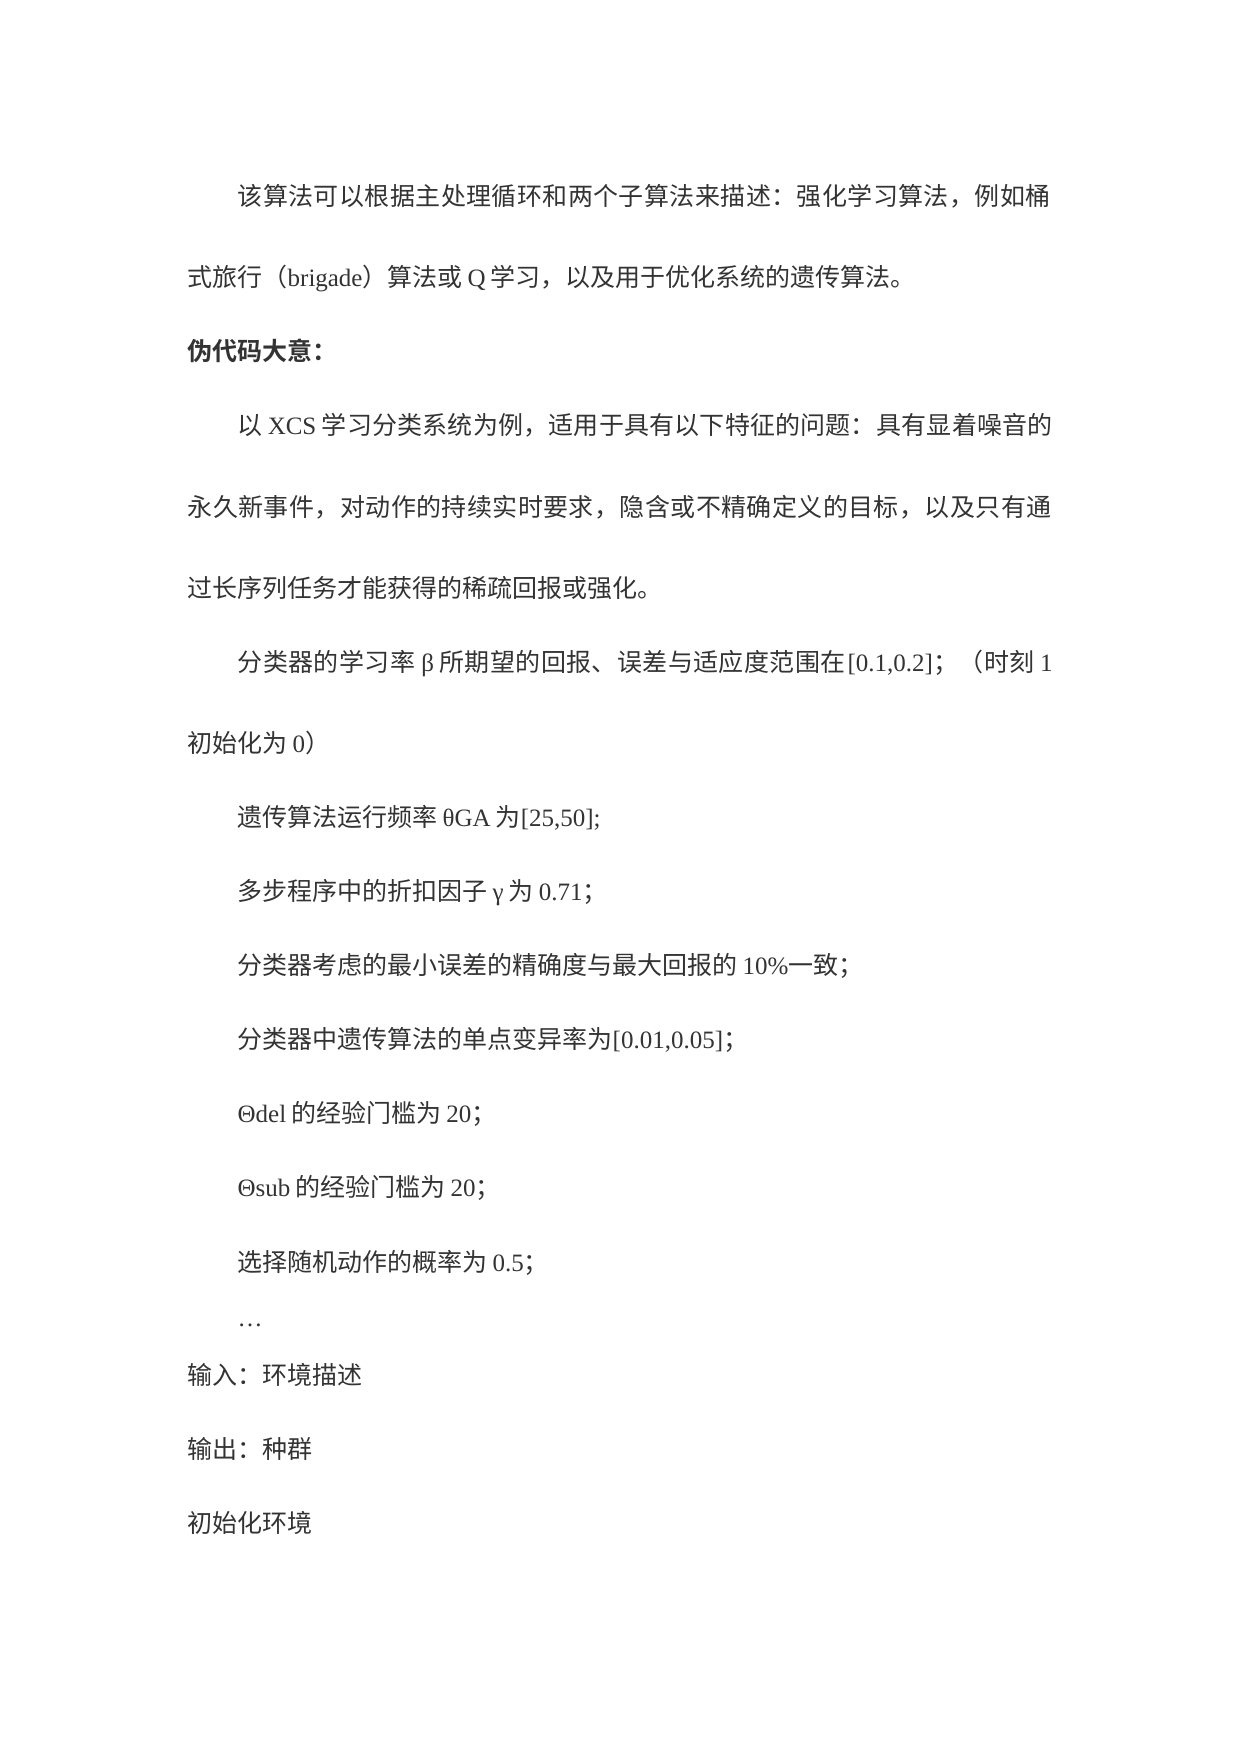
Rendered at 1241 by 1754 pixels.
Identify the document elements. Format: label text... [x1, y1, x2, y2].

text Θsub的经验门槛为20； [187, 1153, 1053, 1218]
text 分类器的学习率β所期望的回报、误差与适应度范围在[0.1,0.2]；（时刻1初始化为0） [187, 628, 1053, 774]
text 分类器中遗传算法的单点变异率为[0.01,0.05]； [187, 1005, 1053, 1070]
text 选择随机动作的概率为0.5； [187, 1228, 1053, 1293]
text 多步程序中的折扣因子γ为0.71； [187, 857, 1053, 922]
text Θdel的经验门槛为20； [187, 1079, 1053, 1144]
text 初始化环境 [187, 1489, 1053, 1554]
text 以XCS学习分类系统为例，适用于具有以下特征的问题：具有显着噪音的永久新事件，对动作的持续实时要求，隐含或不精确定义的目标，以及只有通过长序列任务才能获得的稀疏回报或强化。 [187, 391, 1053, 619]
text 输出：种群 [187, 1415, 1053, 1480]
text 输入：环境描述 [187, 1341, 1053, 1406]
text 该算法可以根据主处理循环和两个子算法来描述：强化学习算法，例如桶式旅行（brigade）算法或Q学习，以及用于优化系统的遗传算法。 [187, 162, 1053, 308]
text … [187, 1302, 1053, 1334]
text 伪代码大意： [187, 317, 1053, 382]
text 分类器考虑的最小误差的精确度与最大回报的10%一致； [187, 931, 1053, 996]
text 遗传算法运行频率θGA为[25,50]; [187, 783, 1053, 848]
